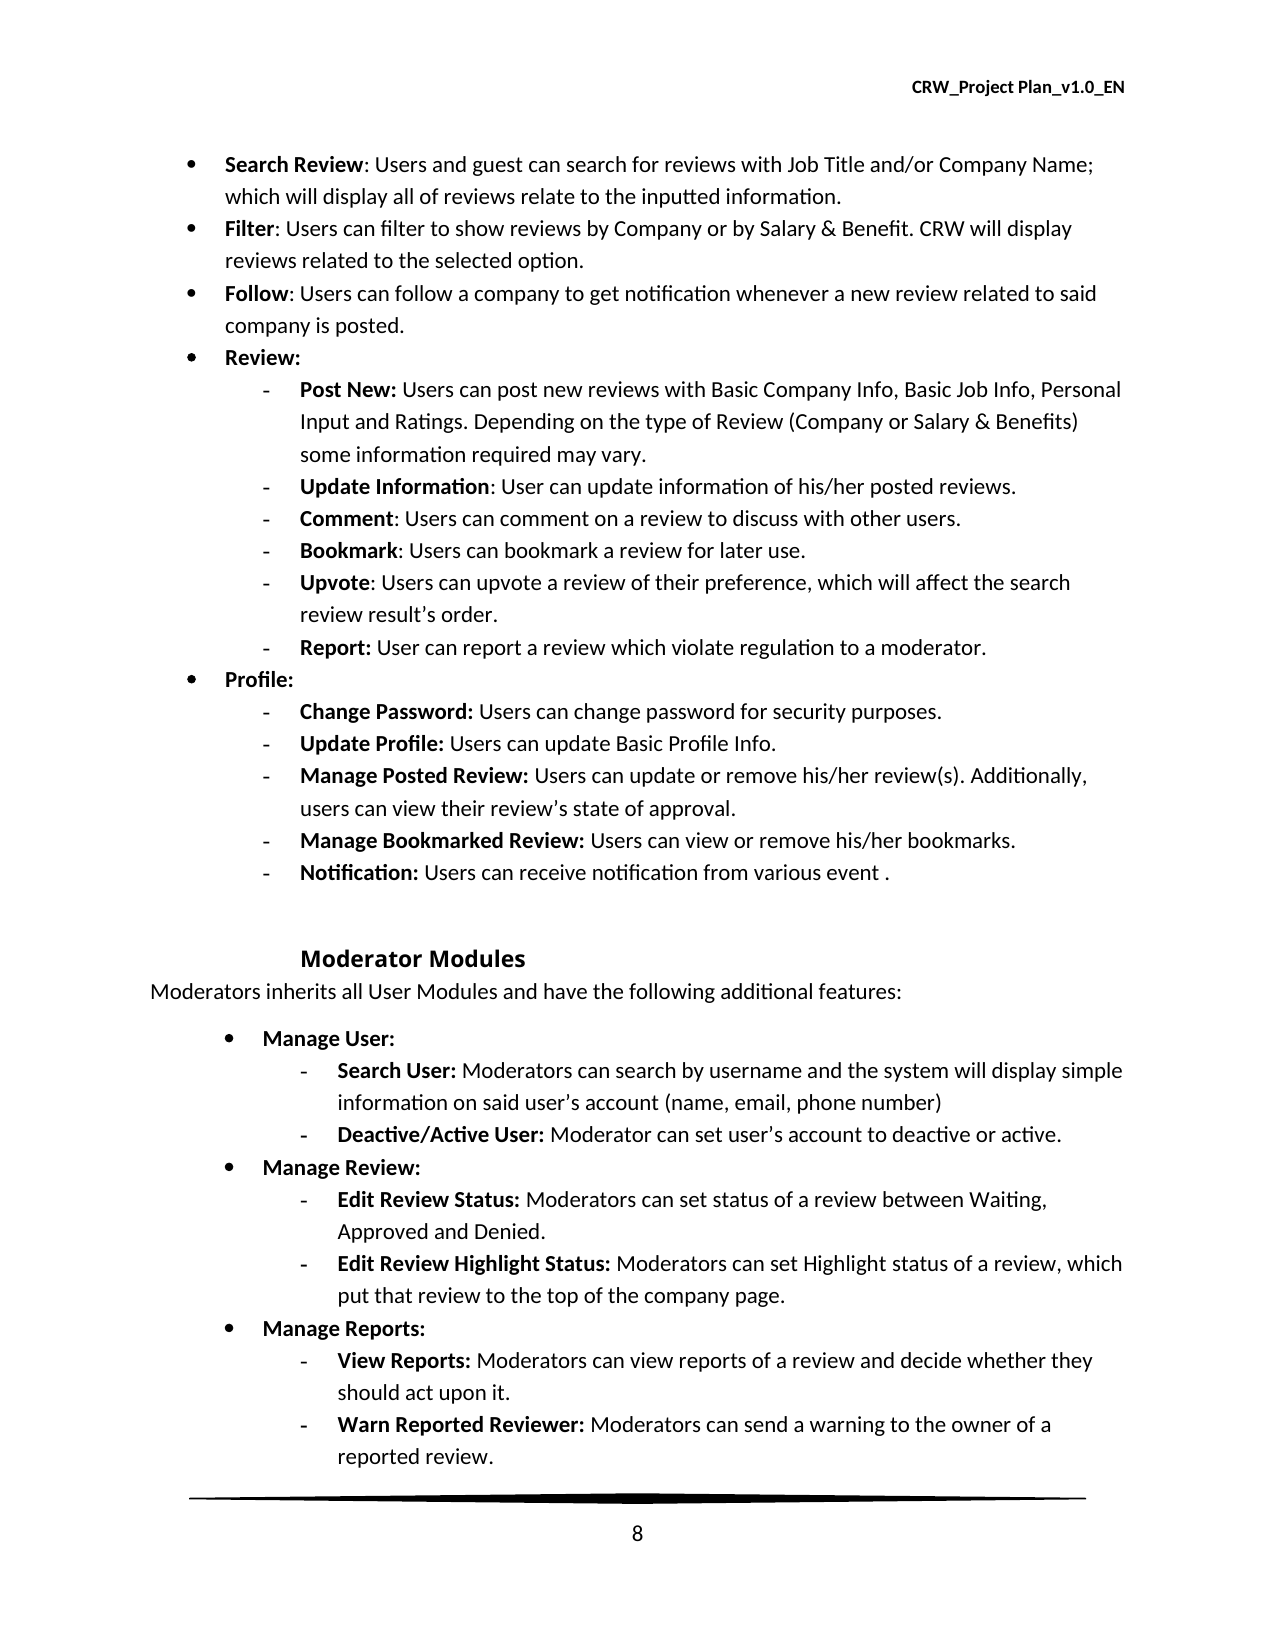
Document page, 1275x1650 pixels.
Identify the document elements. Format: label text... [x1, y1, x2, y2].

list Manage Bookmarked Review: Users can view or remove his/her bookmarks. [262, 826, 1125, 854]
list Manage User: [225, 1024, 1125, 1052]
list Upvote: Users can upvote a review of their preference, which will affect the search review result’s order. [262, 568, 1125, 629]
list View Reports: Moderators can view reports of a review and decide whether they should act upon it. [300, 1346, 1125, 1406]
list Manage Posted Review: Users can update or remove his/her review(s). Additionally, users can view their review’s state of approval. [262, 762, 1125, 822]
list Notification: Users can receive notification from various event . [262, 858, 1125, 886]
list Update Profile: Users can update Basic Profile Info. [262, 729, 1125, 757]
list Warn Reported Reviewer: Moderators can send a warning to the owner of a reported review. [300, 1410, 1125, 1470]
list Review: [187, 343, 1125, 371]
list Bookmark: Users can bookmark a review for later use. [262, 536, 1125, 564]
list Search User: Moderators can search by username and the system will display simple information on said user’s account (name, email, phone number) [300, 1056, 1125, 1116]
subtitle Moderator Modules [240, 943, 1125, 974]
list Update Information: User can update information of his/her posted reviews. [262, 472, 1125, 500]
list Profile: [187, 665, 1125, 693]
list Edit Review Status: Moderators can set status of a review between Waiting, Approved and Denied. [300, 1185, 1125, 1245]
list Report: User can report a review which violate regulation to a moderator. [262, 633, 1125, 661]
list Manage Review: [225, 1153, 1125, 1181]
list Manage Reports: [225, 1314, 1125, 1342]
list Post New: Users can post new reviews with Basic Company Info, Basic Job Info, Personal Input and Ratings. Depending on the type of Review (Company or Salary & Benefits) some information required may vary. [262, 375, 1125, 468]
list Deactive/Active User: Moderator can set user’s account to deactive or active. [300, 1121, 1125, 1148]
list Change Password: Users can change password for security purposes. [262, 697, 1125, 725]
list Comment: Users can comment on a review to discuss with other users. [262, 504, 1125, 532]
list Filter: Users can filter to show reviews by Company or by Salary & Benefit. CRW will display reviews related to the selected option. [187, 214, 1125, 274]
text Moderators inherits all User Modules and have the following additional features: [150, 977, 1125, 1005]
list Edit Review Highlight Status: Moderators can set Highlight status of a review, which put that review to the top of the company page. [300, 1249, 1125, 1309]
list Follow: Users can follow a company to get notification whenever a new review related to said company is posted. [187, 279, 1125, 339]
list Search Review: Users and guest can search for reviews with Job Title and/or Company Name; which will display all of reviews relate to the inputted information. [187, 150, 1125, 210]
